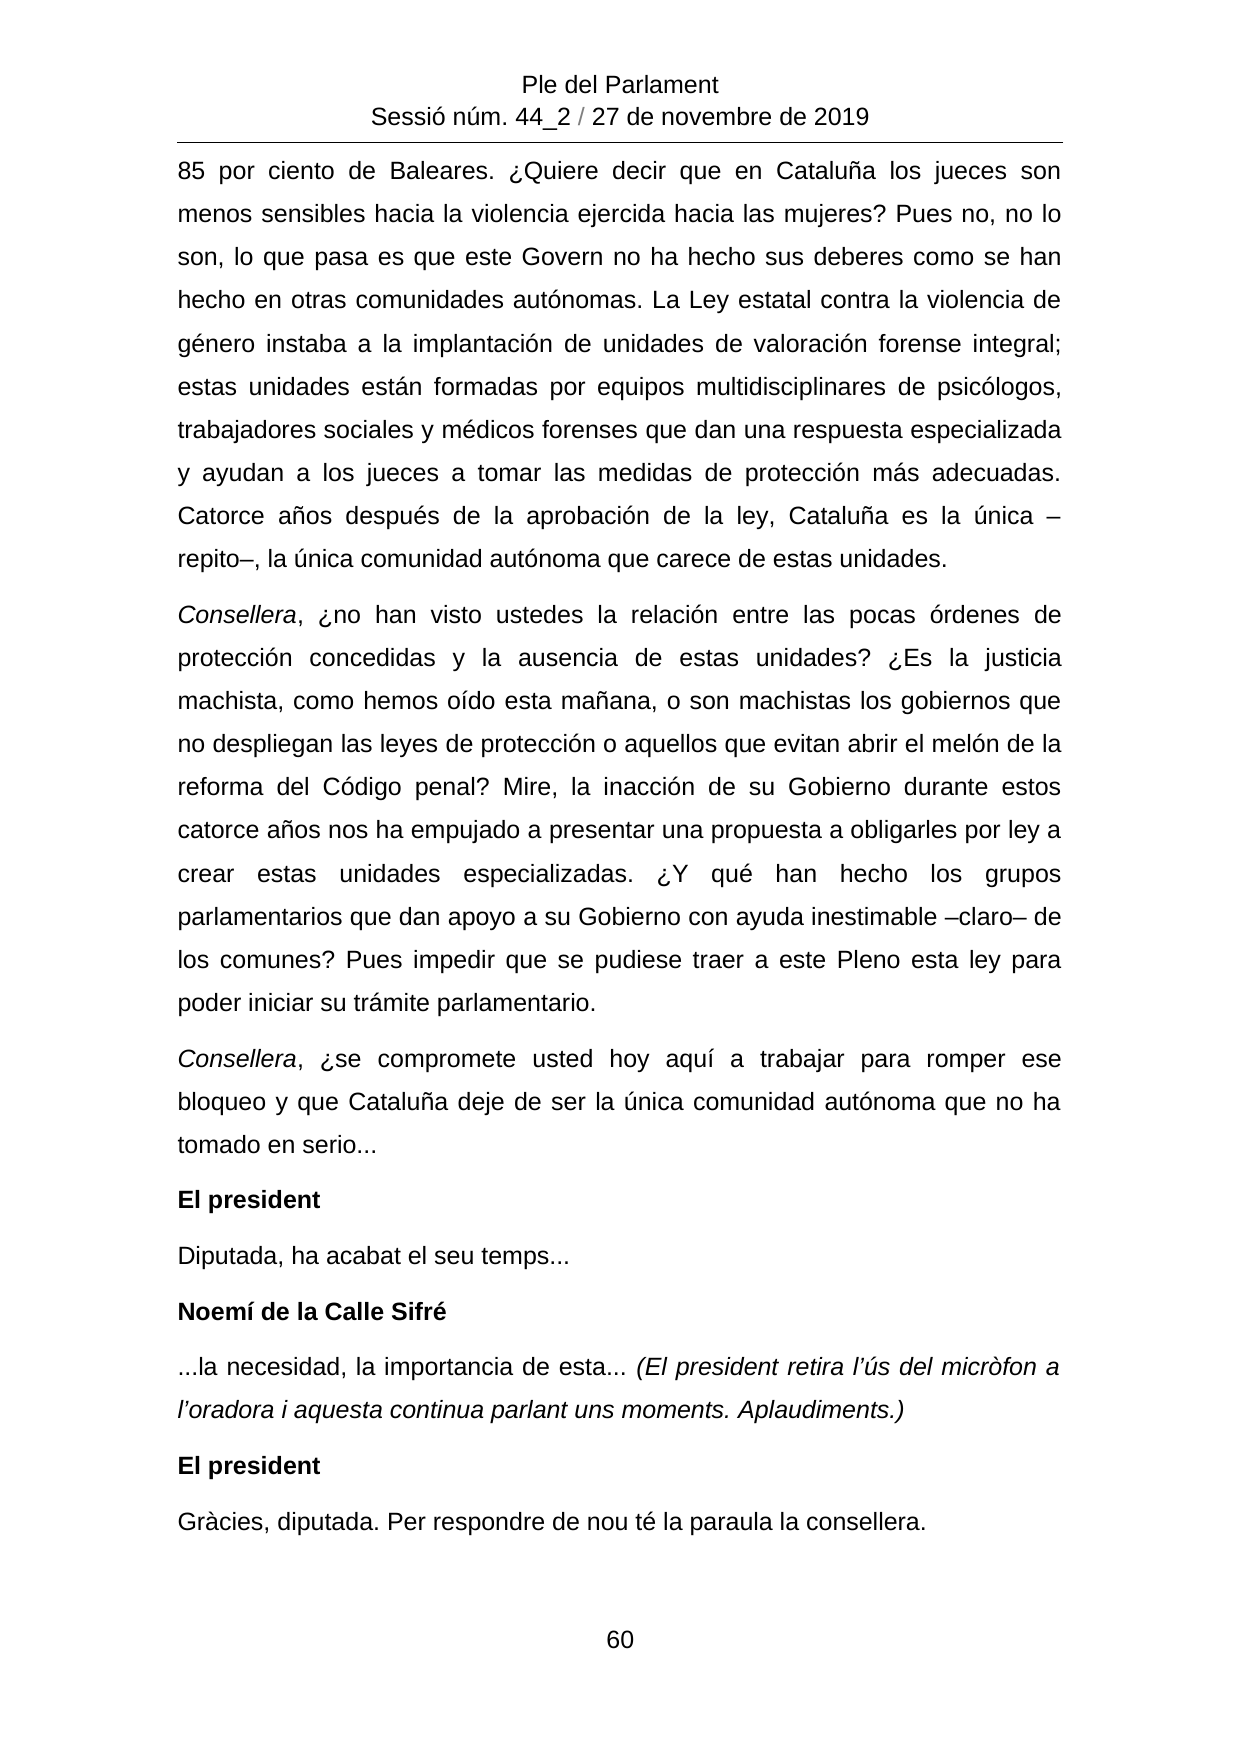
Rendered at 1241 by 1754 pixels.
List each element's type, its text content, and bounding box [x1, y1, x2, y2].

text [177, 156, 1063, 573]
text Diputada, ha acabat el seu temps... [177, 1241, 1063, 1270]
text Consellera, ¿se compromete usted hoy aquí a trabajar para romper ese bloqueo y que Cataluña deje de ser la única comunidad autónoma que no ha tomado en serio... [177, 1043, 1063, 1158]
text Gràcies, diputada. Per respondre de nou té la paraula la consellera. [177, 1507, 1063, 1535]
text El president [177, 1185, 1063, 1214]
text Consellera, ¿no han visto ustedes la relación entre las pocas órdenes de protección concedidas y la ausencia de estas unidades? ¿Es la justicia machista, como hemos oído esta mañana, o son machistas los gobiernos que no despliegan las leyes de protección o aquellos que evitan abrir el melón de la reforma del Código penal? Mire, la inacción de su Gobierno durante estos catorce años nos ha empujado a presentar una propuesta a obligarles por ley a crear estas unidades especializadas. ¿Y qué han hecho los grupos parlamentarios que dan apoyo a su Gobierno con ayuda inestimable –claro– de los comunes? Pues impedir que se pudiese traer a este Pleno esta ley para poder iniciar su trámite parlamentario. [177, 600, 1063, 1017]
text Noemí de la Calle Sifré [177, 1297, 1063, 1325]
text El president [177, 1451, 1063, 1480]
text ...la necesidad, la importancia de esta... (El president retira l’ús del micròfon a l’oradora i aquesta continua parlant uns moments. Aplaudiments.) [177, 1352, 1063, 1424]
